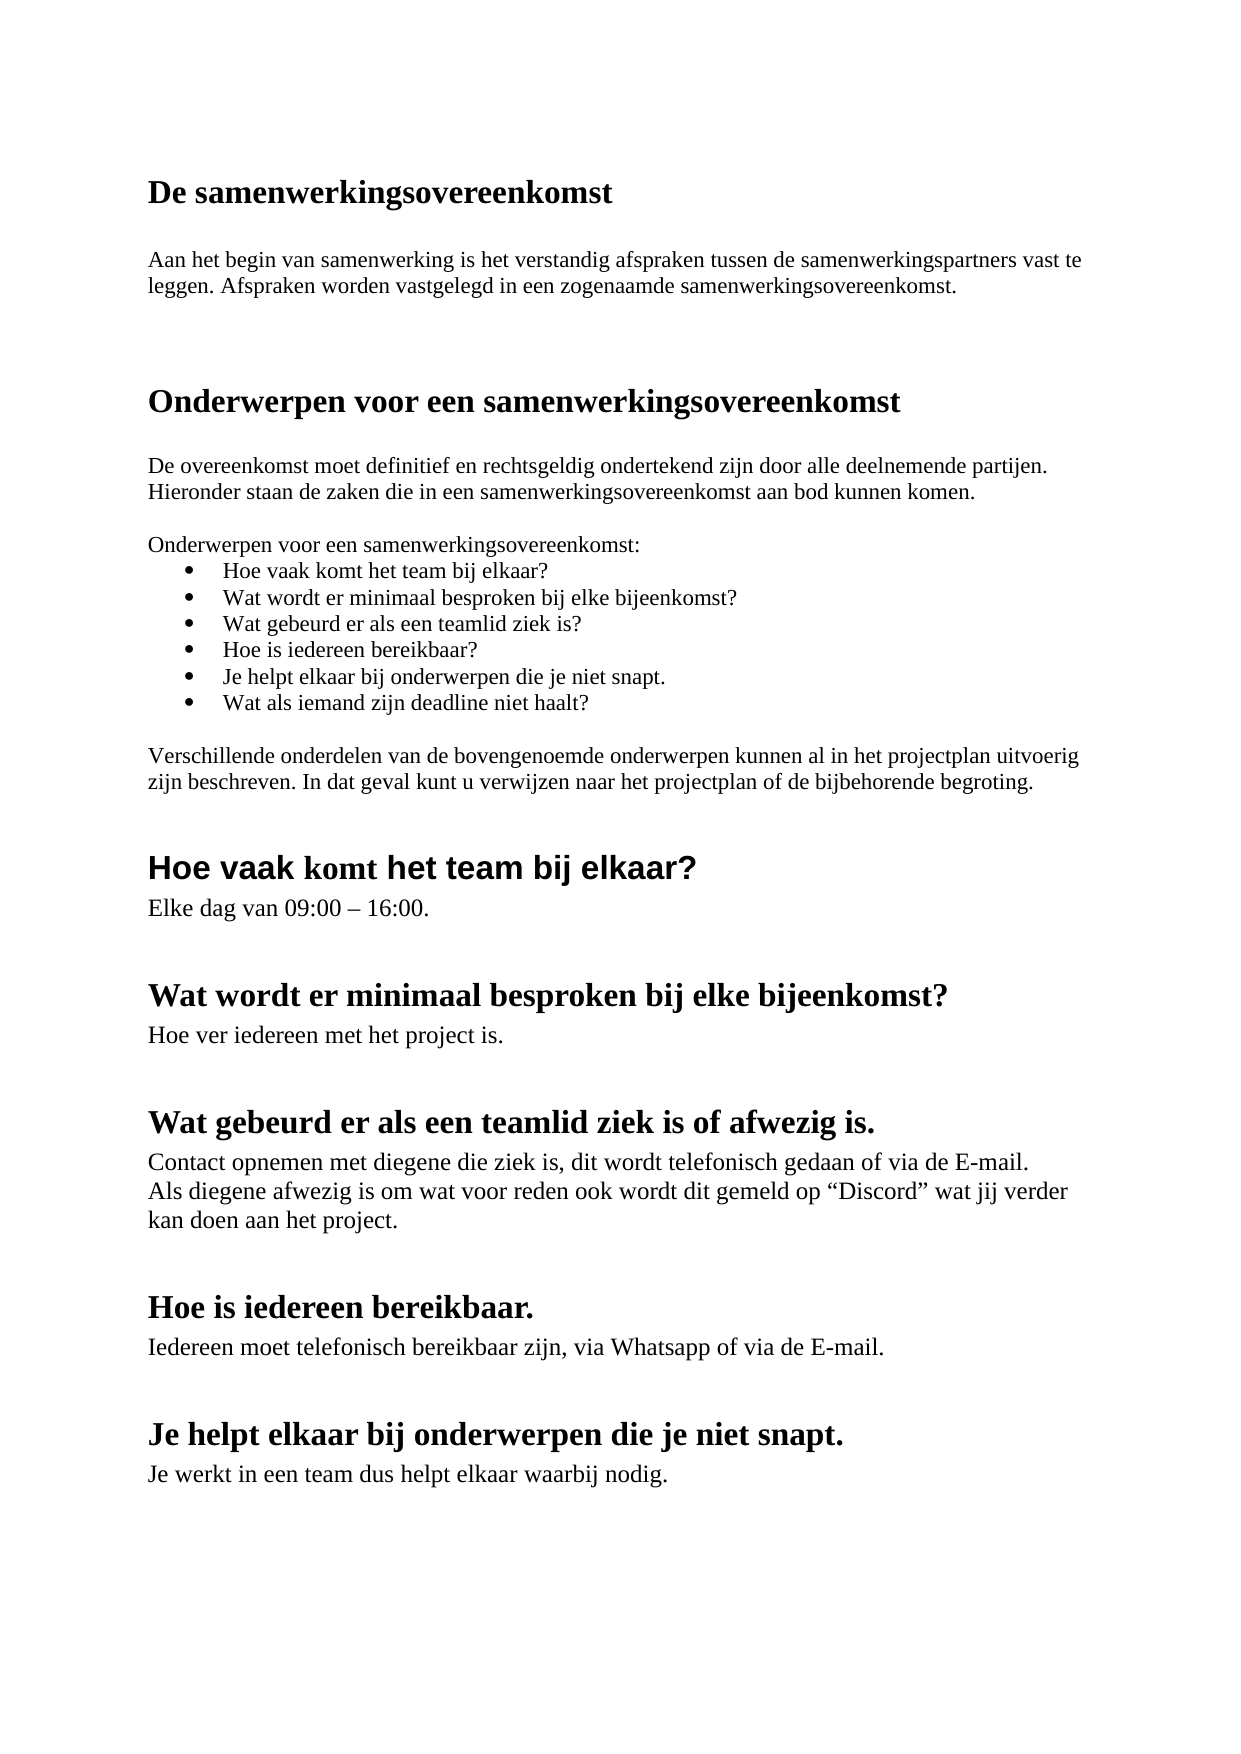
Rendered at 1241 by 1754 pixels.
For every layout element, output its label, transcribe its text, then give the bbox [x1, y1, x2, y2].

list Wat als iemand zijn deadline niet haalt? [185, 689, 1093, 716]
text Hoe ver iedereen met het project is. [148, 1020, 1093, 1049]
subtitle Wat wordt er minimaal besproken bij elke bijeenkomst? [148, 976, 1093, 1014]
list Hoe is iedereen bereikbaar? [185, 637, 1093, 663]
text Verschillende onderdelen van de bovengenoemde onderwerpen kunnen al in het projectplan uitvoerig zijn beschreven. In dat geval kunt u verwijzen naar het projectplan of de bijbehorende begroting. [148, 742, 1093, 795]
text Elke dag van 09:00 – 16:00. [148, 893, 1093, 922]
text De overeenkomst moet definitief en rechtsgeldig ondertekend zijn door alle deelnemende partijen. Hieronder staan de zaken die in een samenwerkingsovereenkomst aan bod kunnen komen. [148, 452, 1093, 505]
subtitle Hoe is iedereen bereikbaar. [148, 1287, 1093, 1326]
text Contact opnemen met diegene die ziek is, dit wordt telefonisch gedaan of via de E-mail. [148, 1147, 1093, 1176]
text Aan het begin van samenwerking is het verstandig afspraken tussen de samenwerkingspartners vast te leggen. Afspraken worden vastgelegd in een zogenaamde samenwerkingsovereenkomst. [148, 246, 1093, 299]
list Hoe vaak komt het team bij elkaar? [185, 557, 1093, 584]
list Je helpt elkaar bij onderwerpen die je niet snapt. [185, 663, 1093, 689]
subtitle De samenwerkingsovereenkomst [148, 173, 1093, 211]
list Wat gebeurd er als een teamlid ziek is? [185, 610, 1093, 637]
text Als diegene afwezig is om wat voor reden ook wordt dit gemeld op “Discord” wat jij verder kan doen aan het project. [148, 1176, 1093, 1234]
list Wat wordt er minimaal besproken bij elke bijeenkomst? [185, 584, 1093, 610]
subtitle Je helpt elkaar bij onderwerpen die je niet snapt. [148, 1414, 1093, 1453]
subtitle Onderwerpen voor een samenwerkingsovereenkomst [148, 381, 1093, 419]
text Je werkt in een team dus helpt elkaar waarbij nodig. [148, 1459, 1093, 1488]
text Onderwerpen voor een samenwerkingsovereenkomst: [148, 531, 1093, 557]
subtitle Hoe vaak komt het team bij elkaar? [148, 848, 1093, 887]
subtitle Wat gebeurd er als een teamlid ziek is of afwezig is. [148, 1103, 1093, 1141]
text Iedereen moet telefonisch bereikbaar zijn, via Whatsapp of via de E-mail. [148, 1332, 1093, 1361]
